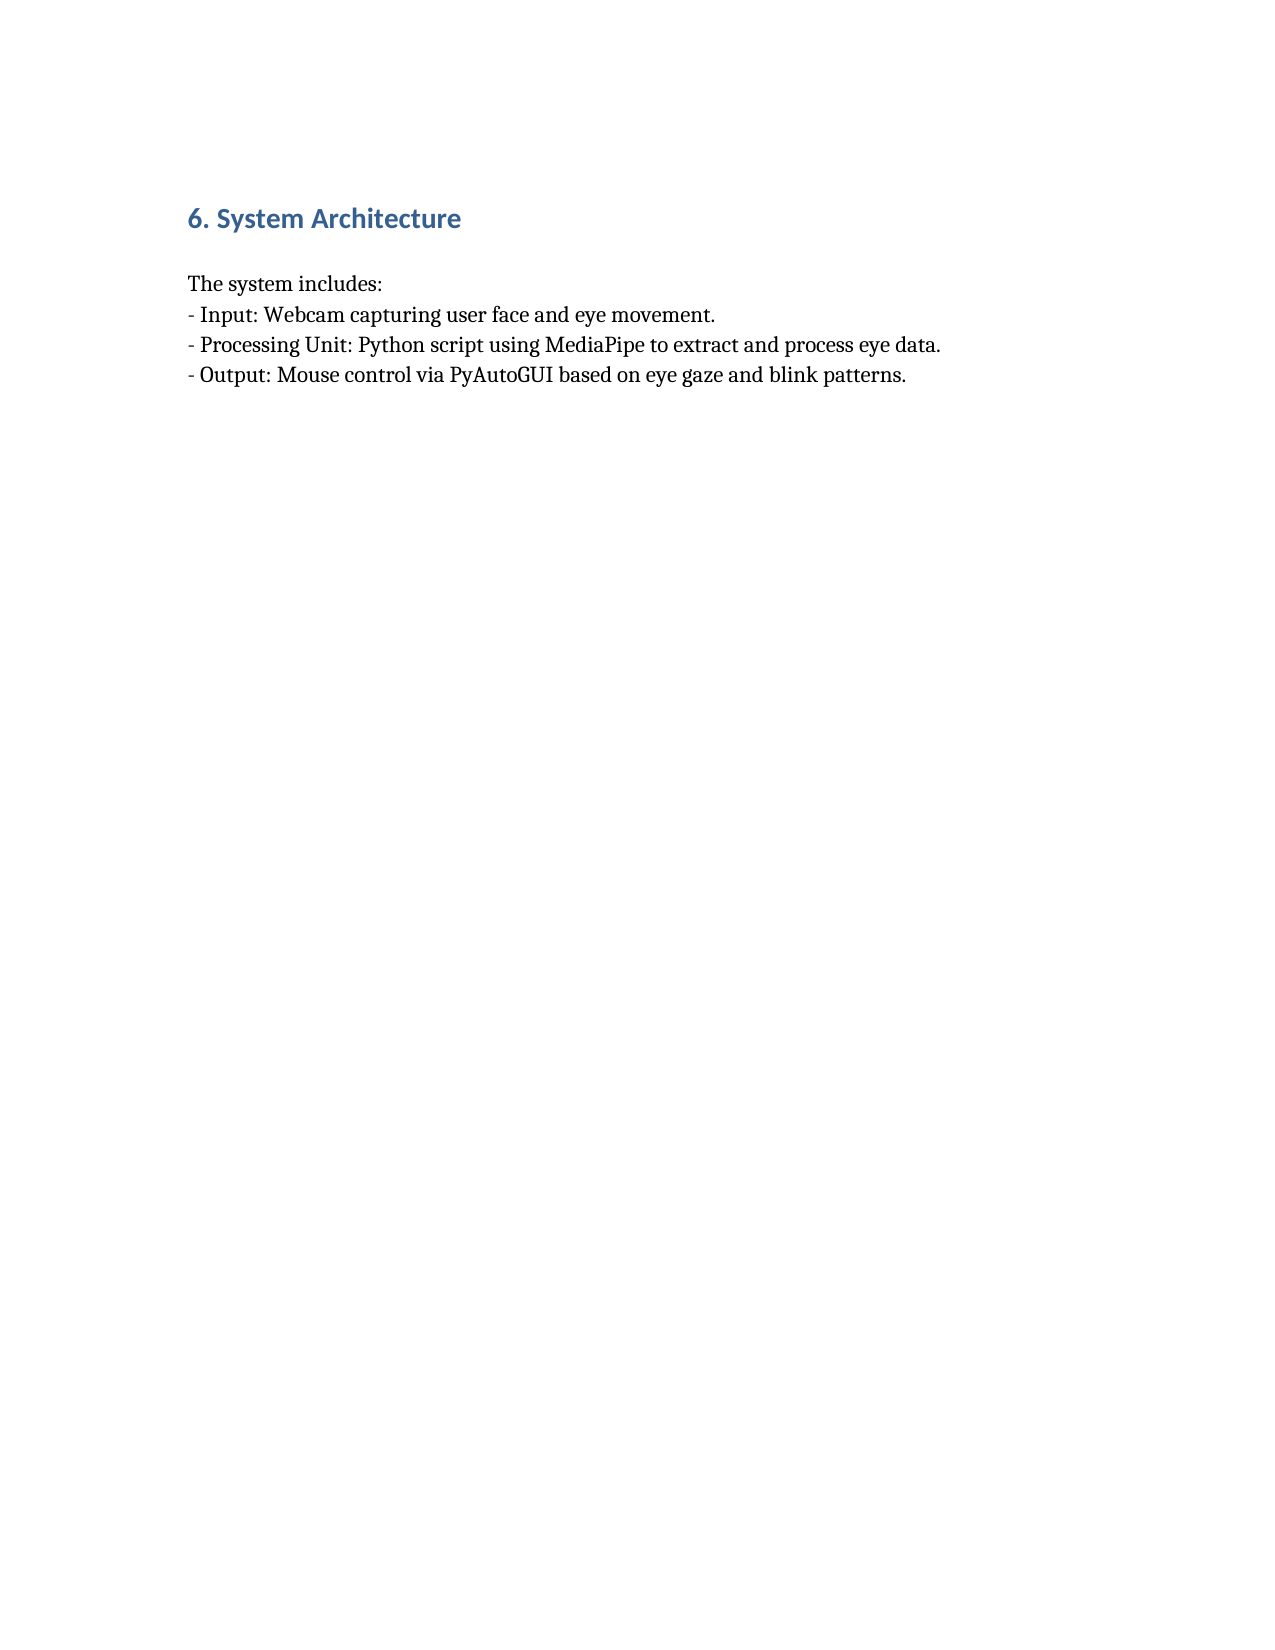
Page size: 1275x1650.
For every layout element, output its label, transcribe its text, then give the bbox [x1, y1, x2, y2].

subtitle 6. System Architecture [187, 200, 1087, 236]
text The system includes: - Input: Webcam capturing user face and eye movement. - Processing Unit: Python script using MediaPipe to extract and process eye data. - Output: Mouse control via PyAutoGUI based on eye gaze and blink patterns. [187, 241, 1087, 418]
